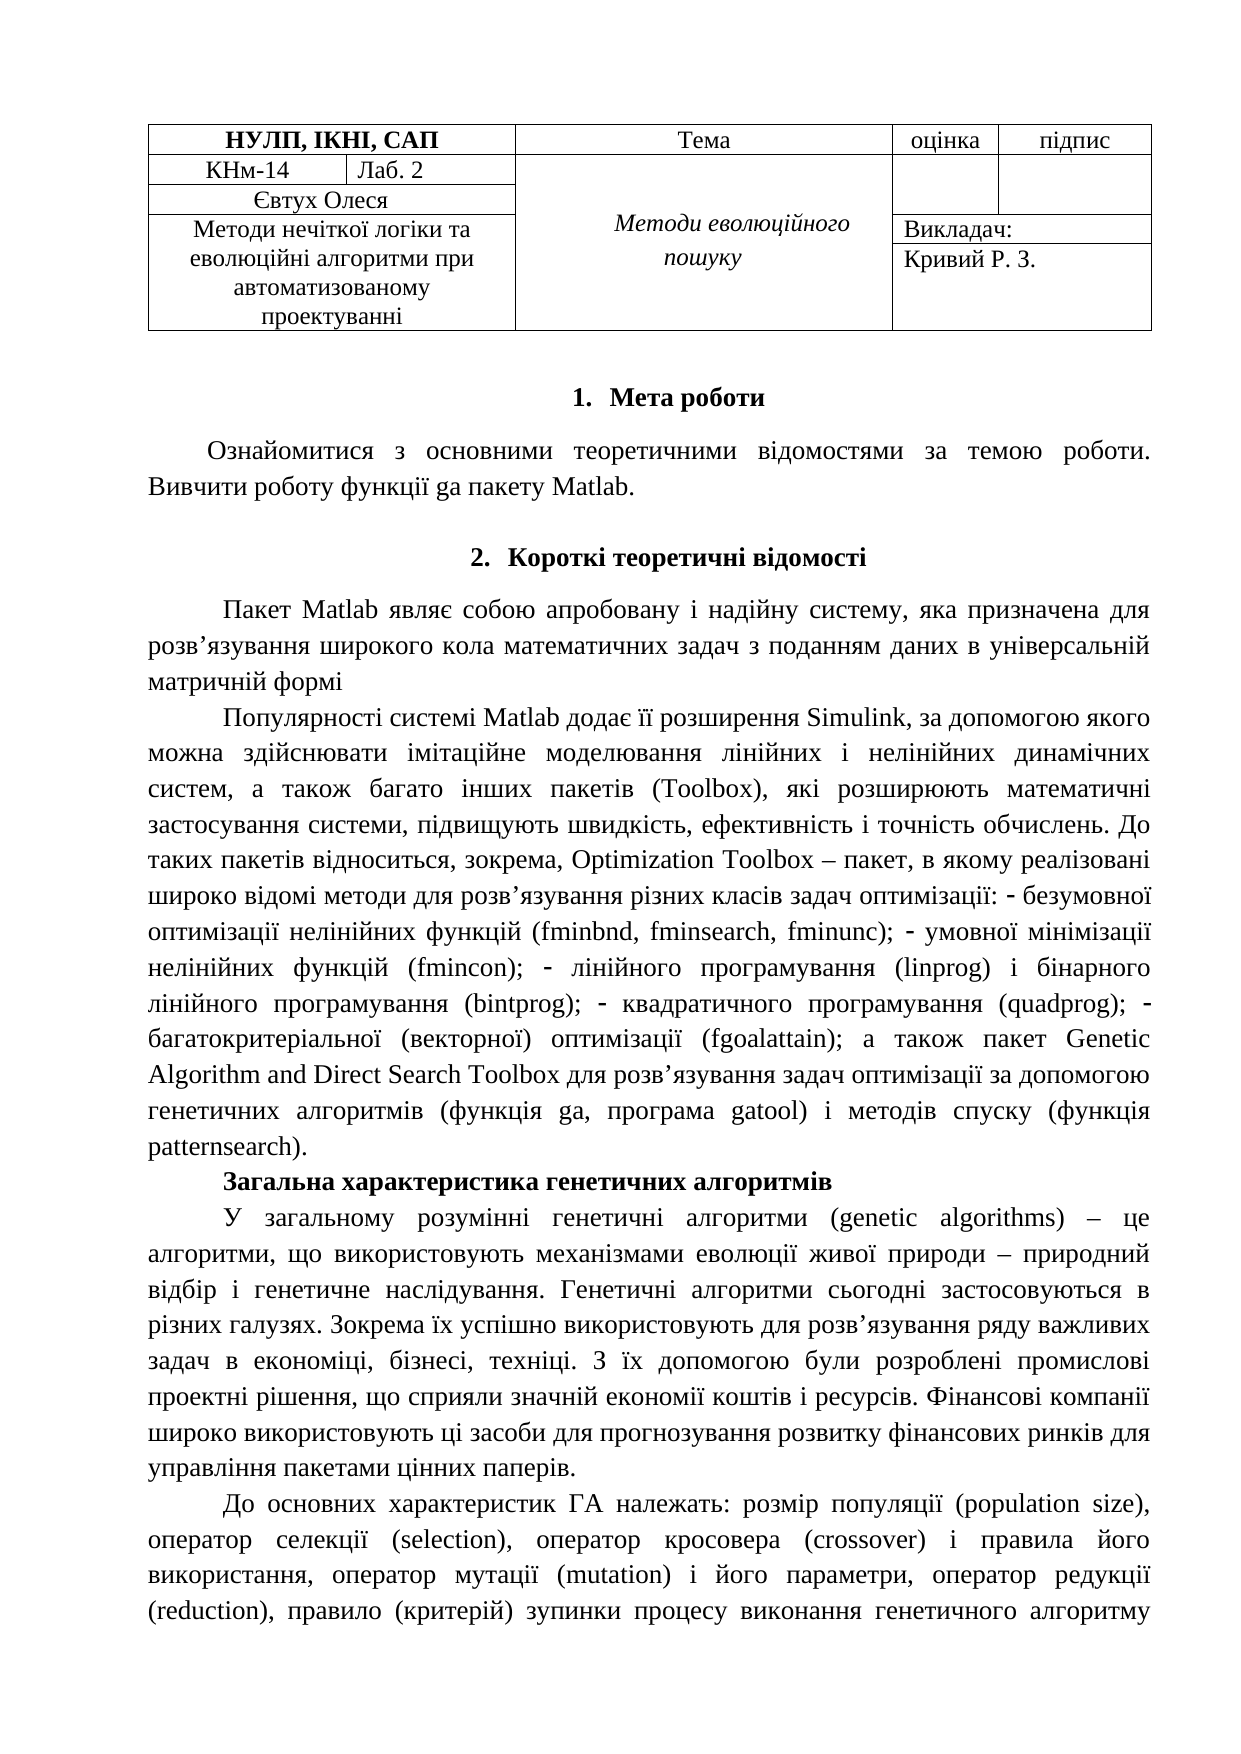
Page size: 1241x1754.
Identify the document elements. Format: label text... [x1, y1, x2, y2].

table_cell [999, 155, 1151, 213]
text Ознайомитися з основними теоретичними відомостями за темою роботи. Вивчити роботу функції ga пакету Matlab. [148, 434, 1152, 501]
table_cell КНм-14 [149, 155, 346, 184]
table_cell Викладач: [893, 215, 1151, 243]
table_header оцінка [893, 125, 998, 154]
text Загальна характеристика генетичних алгоритмів [148, 1166, 1152, 1197]
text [148, 1487, 1152, 1625]
table_cell Методи нечіткої логіки та еволюційні алгоритми при автоматизованому проектуванні [149, 215, 515, 329]
list Короткі теоретичні відомості [185, 541, 1152, 572]
list Мета роботи [185, 381, 1152, 413]
table_cell [893, 155, 998, 213]
table_cell Методи еволюційного пошуку [516, 155, 892, 329]
text Популярності системі Matlab додає її розширення Simulink, за допомогою якого можна здійснювати імітаційне моделювання лінійних і нелінійних динамічних систем, а також багато інших пакетів (Toolbox), які розширюють математичні застосування системи, підвищують швидкість, ефективність і точність обчислень. До таких пакетів відноситься, зокрема, Optimization Toolbox – пакет, в якому реалізовані широко відомі методи для розв’язування різних класів задач оптимізації: безумовної оптимізації нелінійних функцій (fminbnd, fminsearch, fminunc); умовної мінімізації нелінійних функцій (fmincon); лінійного програмування (linprog) і бінарного лінійного програмування (bintprog); квадратичного програмування (quadprog); багатокритеріальної (векторної) оптимізації (fgoalattain); а також пакет Genetic Algorithm and Direct Searсh Toolbox для розв’язування задач оптимізації за допомогою генетичних алгоритмів (функція ga, програма gatool) і методів спуску (функція patternsearch). [148, 701, 1152, 1161]
table_cell Євтух Олеся [149, 185, 515, 213]
text У загальному розумінні генетичні алгоритми (genetic algorithms) – це алгоритми, що використовують механізмами еволюції живої природи – природний відбір і генетичне наслідування. Генетичні алгоритми сьогодні застосовуються в різних галузях. Зокрема їх успішно використовують для розв’язування ряду важливих задач в економіці, бізнесі, техніці. З їх допомогою були розроблені промислові проектні рішення, що сприяли значній економії коштів і ресурсів. Фінансові компанії широко використовують ці засоби для прогнозування розвитку фінансових ринків для управління пакетами цінних паперів. [148, 1201, 1152, 1482]
table_header Тема [516, 125, 892, 154]
table_header підпис [999, 125, 1151, 154]
table_cell Кривий Р. З. [893, 244, 1151, 329]
text Пакет Matlab являє собою апробовану і надійну систему, яка призначена для розв’язування широкого кола математичних задач з поданням даних в універсальній матричній формі [148, 593, 1152, 696]
table_cell Лаб. 2 [347, 155, 515, 184]
table_header НУЛП, ІКНІ, САП [149, 125, 515, 154]
